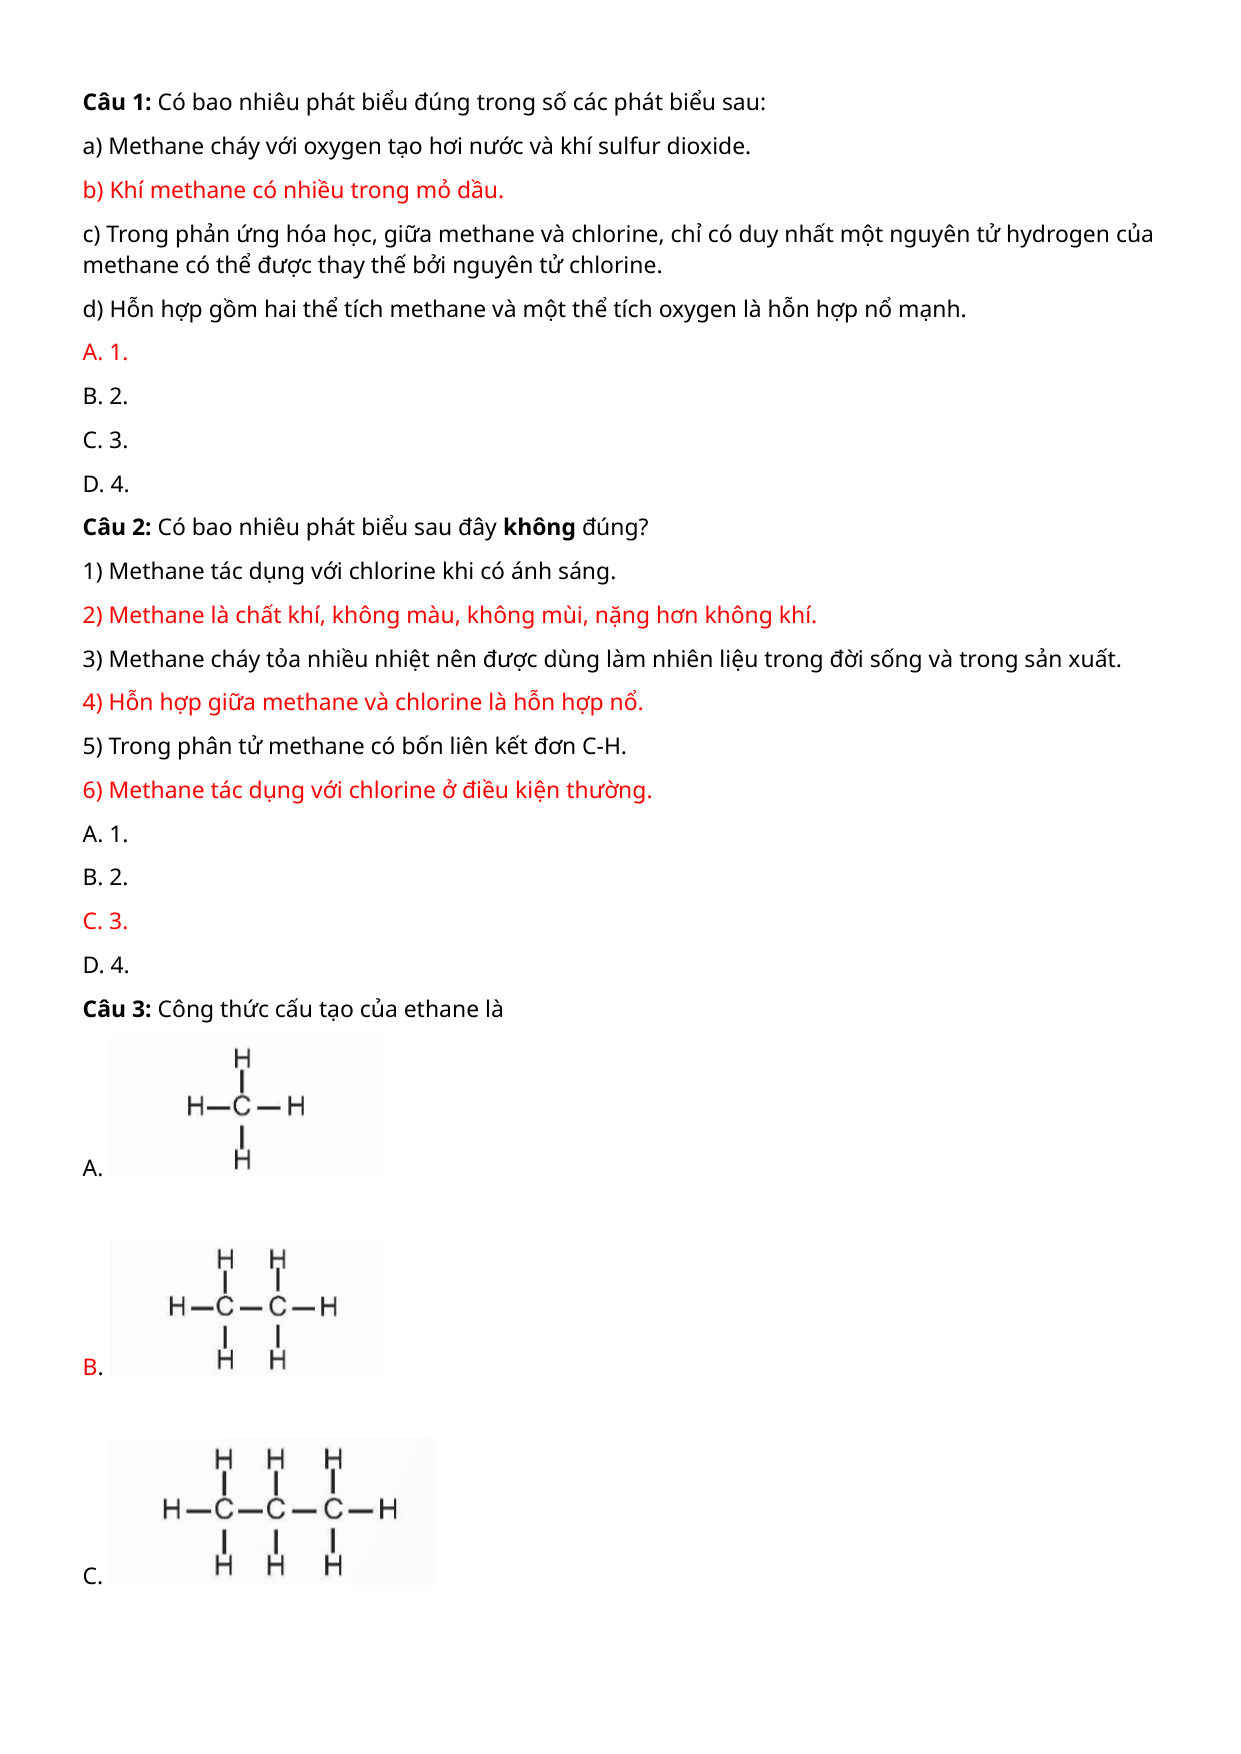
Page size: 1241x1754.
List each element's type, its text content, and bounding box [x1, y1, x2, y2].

text C. 3. [82, 424, 1210, 455]
text Câu 2: Có bao nhiêu phát biểu sau đây không đúng? [82, 511, 1210, 542]
text 4) Hỗn hợp giữa methane và chlorine là hỗn hợp nổ. [82, 686, 1210, 717]
text B. [82, 1240, 1210, 1383]
text c) Trong phản ứng hóa học, giữa methane và chlorine, chỉ có duy nhất một nguyên tử hydrogen của methane có thể được thay thế bởi nguyên tử chlorine. [82, 217, 1210, 280]
text A. [82, 1036, 1210, 1184]
picture [109, 1240, 383, 1376]
text 5) Trong phân tử methane có bốn liên kết đơn C-H. [82, 730, 1210, 761]
picture [109, 1036, 386, 1177]
text C. 3. [82, 905, 1210, 936]
text 1) Methane tác dụng với chlorine khi có ánh sáng. [82, 555, 1210, 586]
text D. 4. [82, 467, 1210, 499]
text Câu 3: Công thức cấu tạo của ethane là [82, 992, 1210, 1024]
text d) Hỗn hợp gồm hai thể tích methane và một thể tích oxygen là hỗn hợp nổ mạnh. [82, 292, 1210, 324]
picture [109, 1438, 436, 1585]
text a) Methane cháy với oxygen tạo hơi nước và khí sulfur dioxide. [82, 130, 1210, 161]
text B. 2. [82, 380, 1210, 411]
text Câu 1: Có bao nhiêu phát biểu đúng trong số các phát biểu sau: [82, 86, 1210, 117]
text b) Khí methane có nhiều trong mỏ dầu. [82, 174, 1210, 205]
text D. 4. [82, 949, 1210, 980]
text B. 2. [82, 861, 1210, 892]
text A. 1. [82, 336, 1210, 367]
text 3) Methane cháy tỏa nhiều nhiệt nên được dùng làm nhiên liệu trong đời sống và trong sản xuất. [82, 642, 1210, 674]
text 6) Methane tác dụng với chlorine ở điều kiện thường. [82, 774, 1210, 805]
text A. 1. [82, 817, 1210, 849]
text 2) Methane là chất khí, không màu, không mùi, nặng hơn không khí. [82, 599, 1210, 630]
